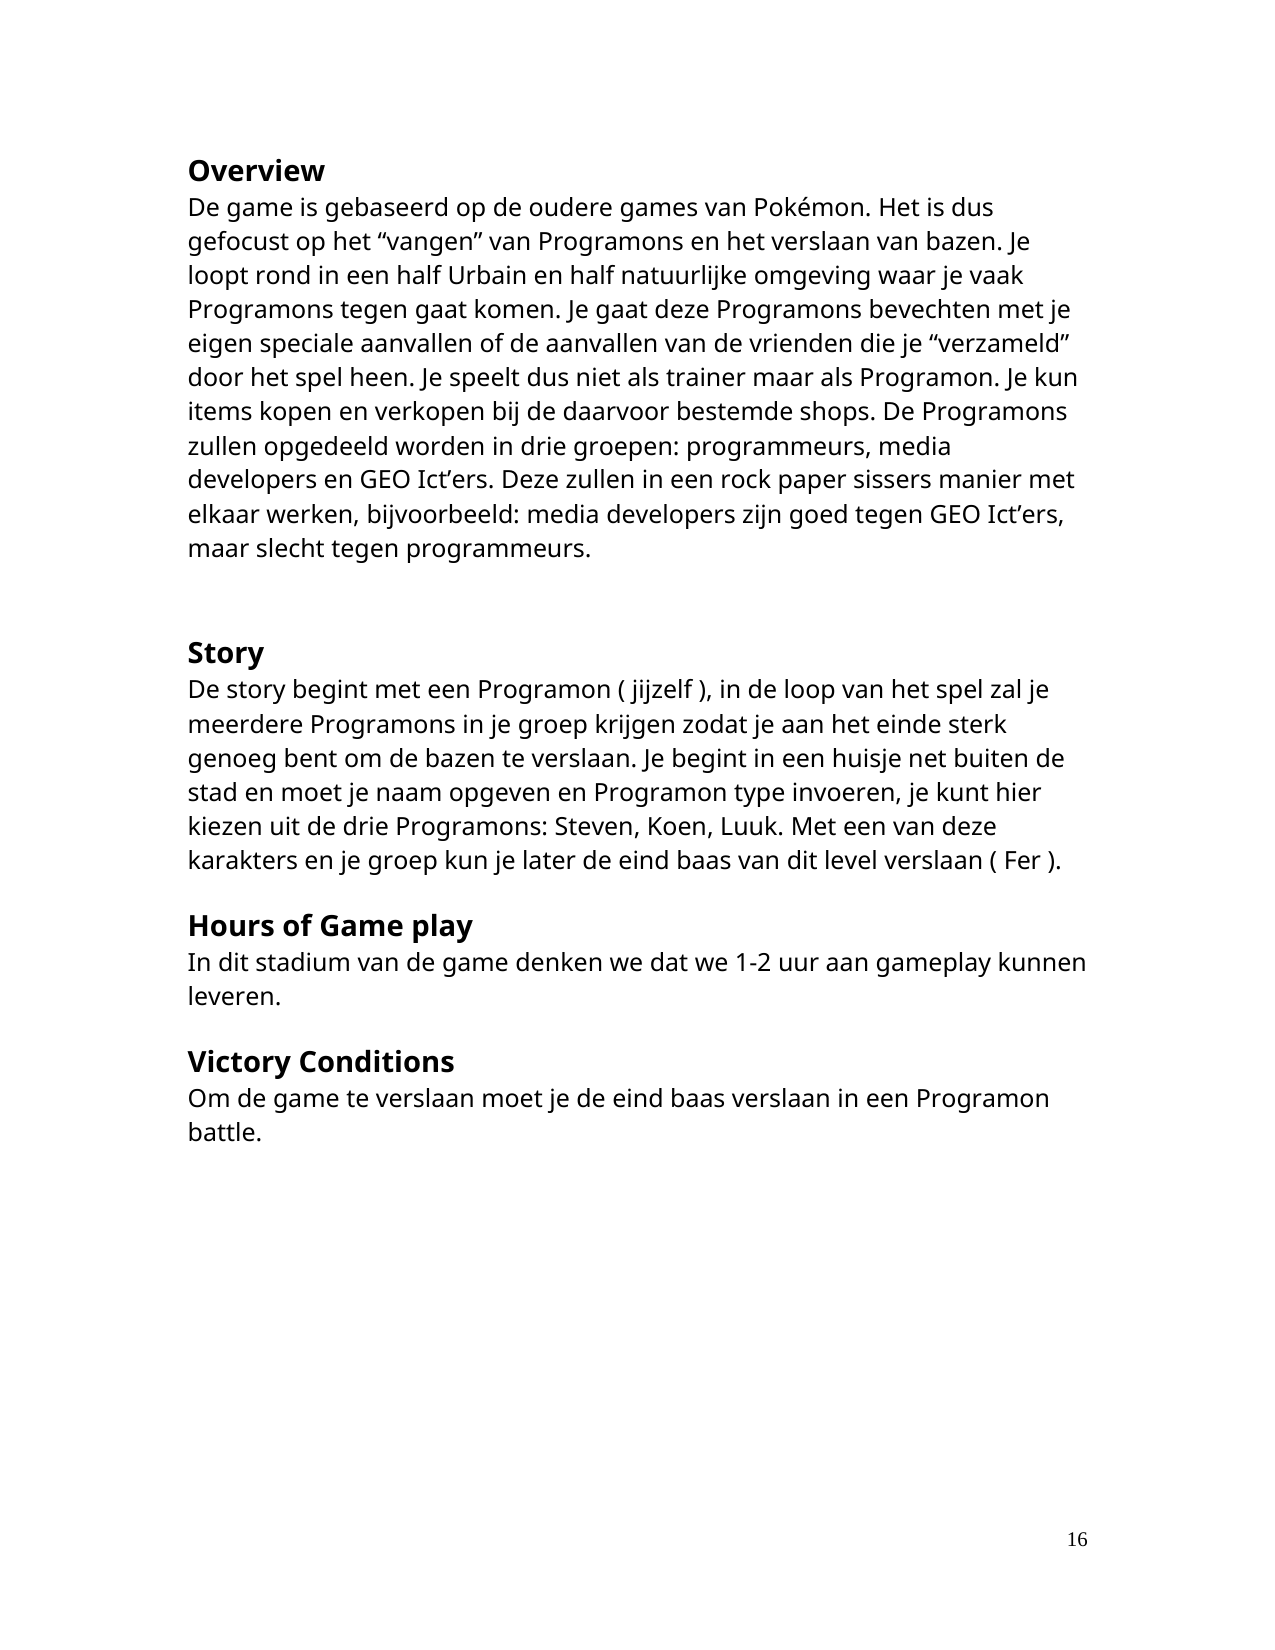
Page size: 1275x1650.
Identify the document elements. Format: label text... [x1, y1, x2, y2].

text De story begint met een Programon ( jijzelf ), in de loop van het spel zal je meerdere Programons in je groep krijgen zodat je aan het einde sterk genoeg bent om de bazen te verslaan. Je begint in een huisje net buiten de stad en moet je naam opgeven en Programon type invoeren, je kunt hier kiezen uit de drie Programons: Steven, Koen, Luuk. Met een van deze karakters en je groep kun je later de eind baas van dit level verslaan ( Fer ). [187, 672, 1087, 877]
text In dit stadium van de game denken we dat we 1-2 uur aan gameplay kunnen leveren. [187, 945, 1087, 1013]
subtitle Hours of Game play [187, 905, 1087, 945]
subtitle Overview [187, 150, 1087, 190]
subtitle Story [187, 632, 1087, 672]
text Om de game te verslaan moet je de eind baas verslaan in een Programon battle. [187, 1081, 1087, 1149]
text De game is gebaseerd op de oudere games van Pokémon. Het is dus gefocust op het “vangen” van Programons en het verslaan van bazen. Je loopt rond in een half Urbain en half natuurlijke omgeving waar je vaak Programons tegen gaat komen. Je gaat deze Programons bevechten met je eigen speciale aanvallen of de aanvallen van de vrienden die je “verzameld” door het spel heen. Je speelt dus niet als trainer maar als Programon. Je kun items kopen en verkopen bij de daarvoor bestemde shops. De Programons zullen opgedeeld worden in drie groepen: programmeurs, media developers en GEO Ict’ers. Deze zullen in een rock paper sissers manier met elkaar werken, bijvoorbeeld: media developers zijn goed tegen GEO Ict’ers, maar slecht tegen programmeurs. [187, 190, 1087, 564]
subtitle Victory Conditions [187, 1041, 1087, 1081]
